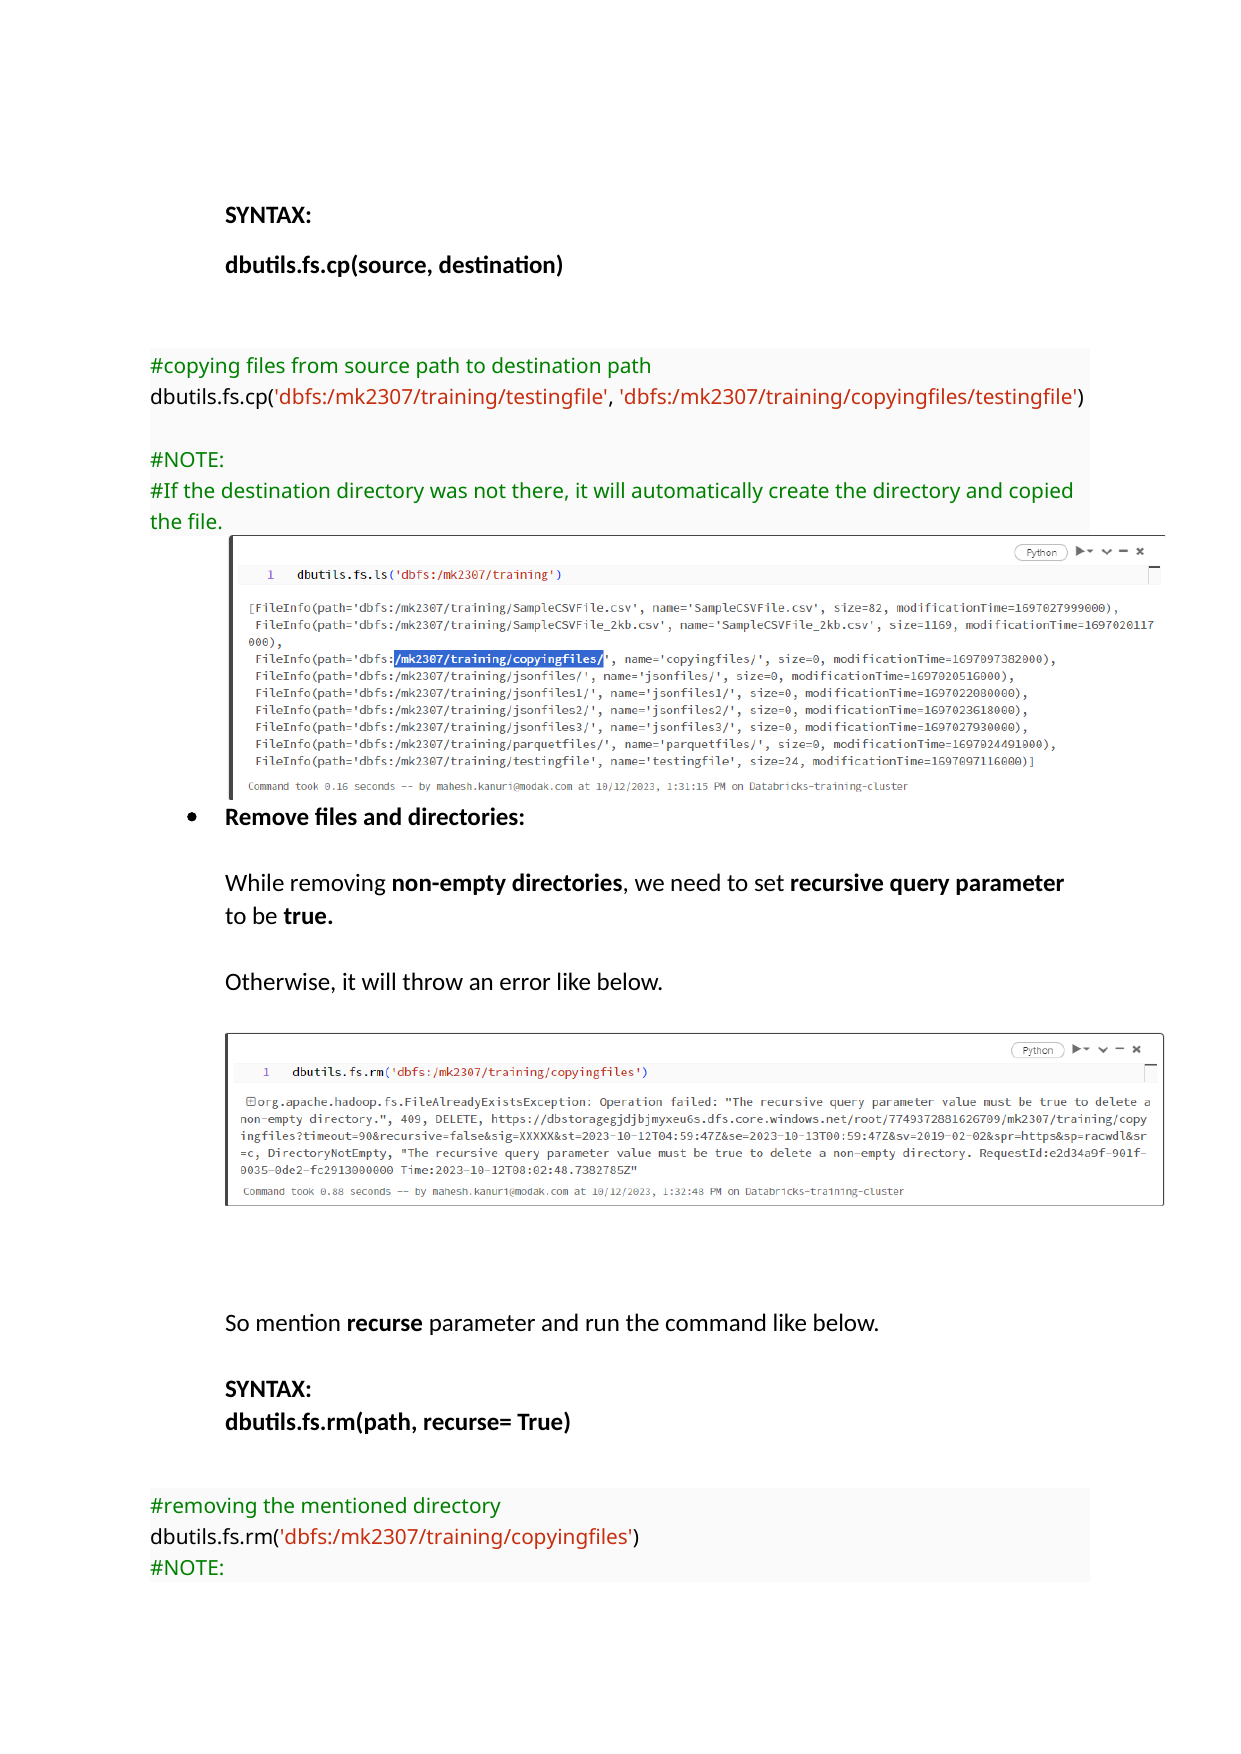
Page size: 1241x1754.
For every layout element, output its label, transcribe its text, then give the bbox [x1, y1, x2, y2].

text dbutils.fs.cp(source, destination) [225, 249, 1090, 280]
text dbutils.fs.rm('dbfs:/mk2307/training/copyingfiles') [150, 1519, 1090, 1551]
list So mention recurse parameter and run the command like below. [225, 1307, 1090, 1337]
text #copying files from source path to destination path [150, 348, 1090, 379]
list Remove files and directories: [187, 801, 1090, 832]
text dbutils.fs.cp('dbfs:/mk2307/training/testingfile', 'dbfs:/mk2307/training/copyingfiles/testingfile') [150, 379, 1090, 411]
picture [225, 535, 1166, 800]
text #NOTE: [150, 442, 1090, 473]
list SYNTAX: dbutils.fs.rm(path, recurse= True) [225, 1373, 1090, 1436]
text SYNTAX: [225, 199, 1090, 230]
text #If the destination directory was not there, it will automatically create the directory and copied the file. [150, 473, 1090, 536]
list While removing non-empty directories, we need to set recursive query parameter to be true. [225, 867, 1090, 931]
list Otherwise, it will throw an error like below. [225, 966, 1090, 996]
text #removing the mentioned directory [150, 1488, 1090, 1519]
picture [225, 1031, 1166, 1206]
text #NOTE: [150, 1551, 1090, 1582]
